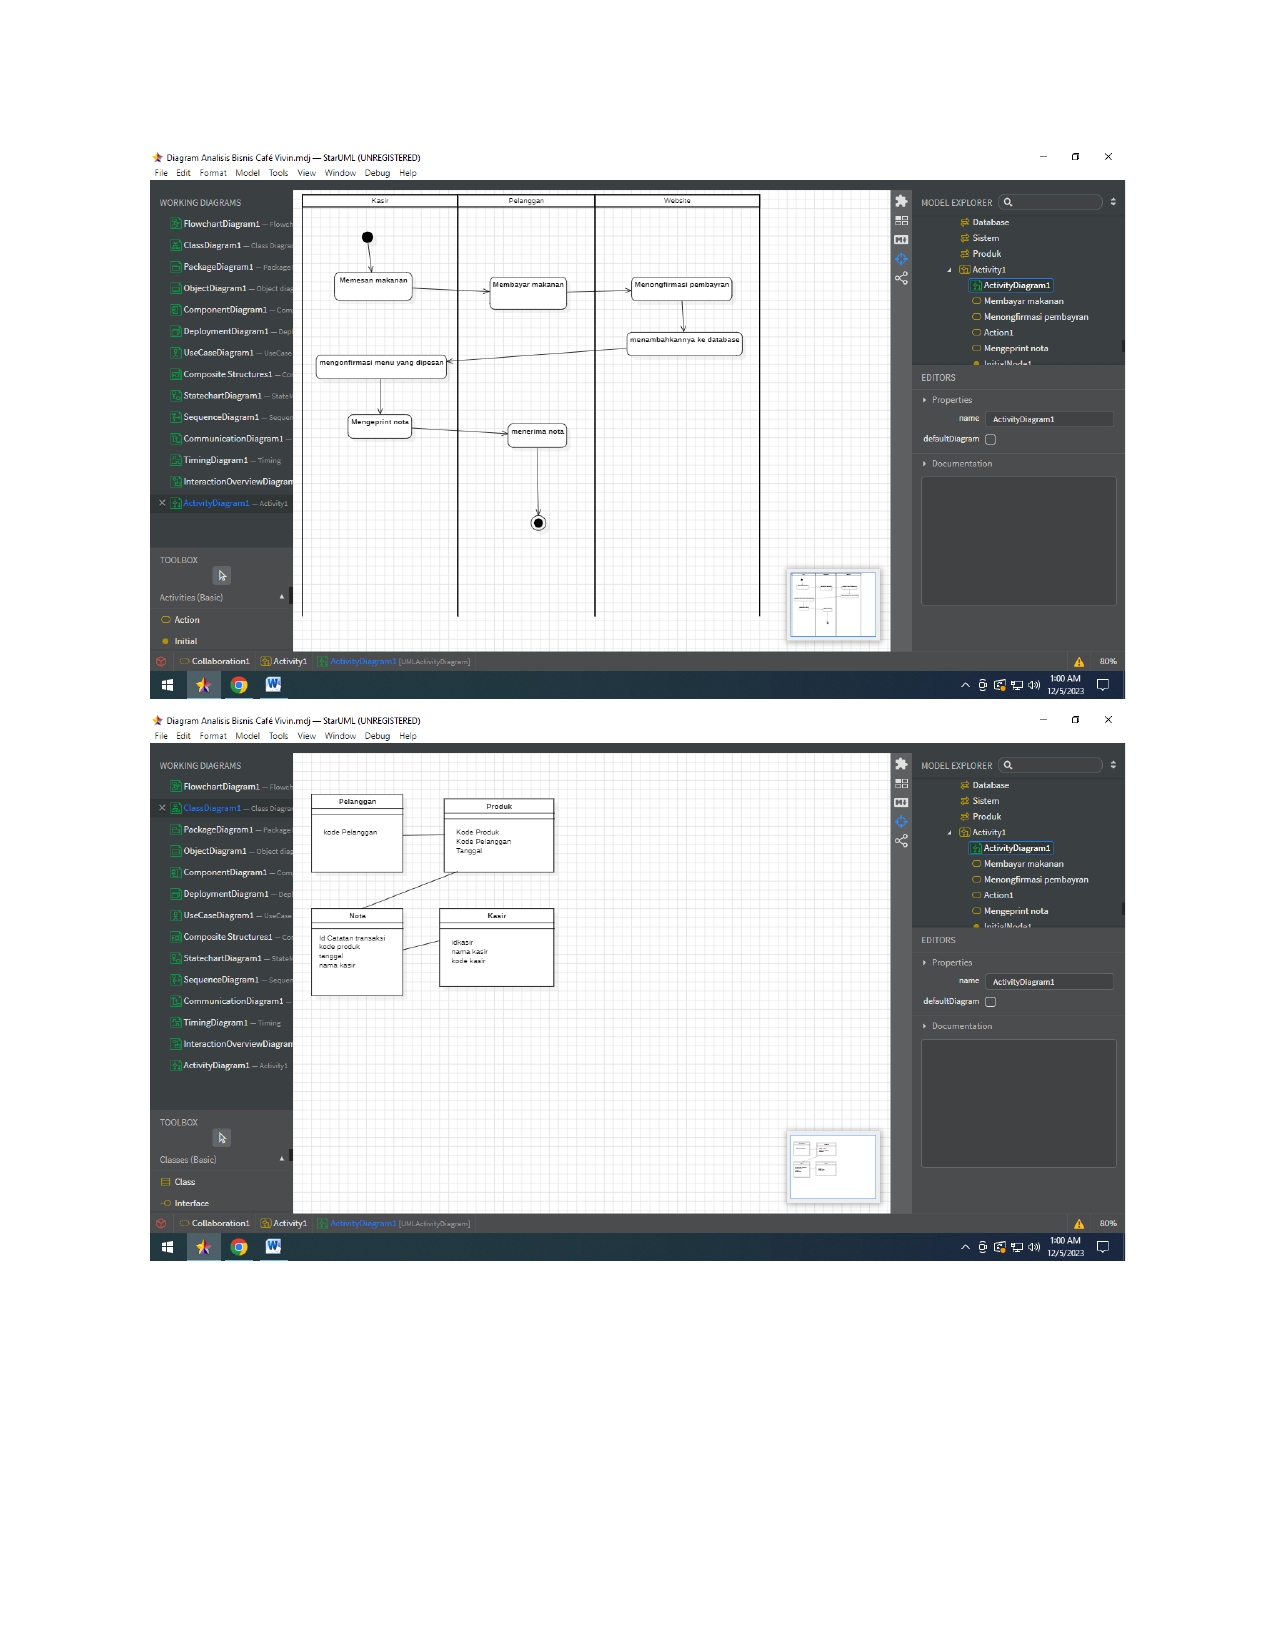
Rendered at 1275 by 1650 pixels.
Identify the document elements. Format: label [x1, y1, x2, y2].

picture [150, 712, 1125, 1261]
picture [150, 150, 1125, 699]
